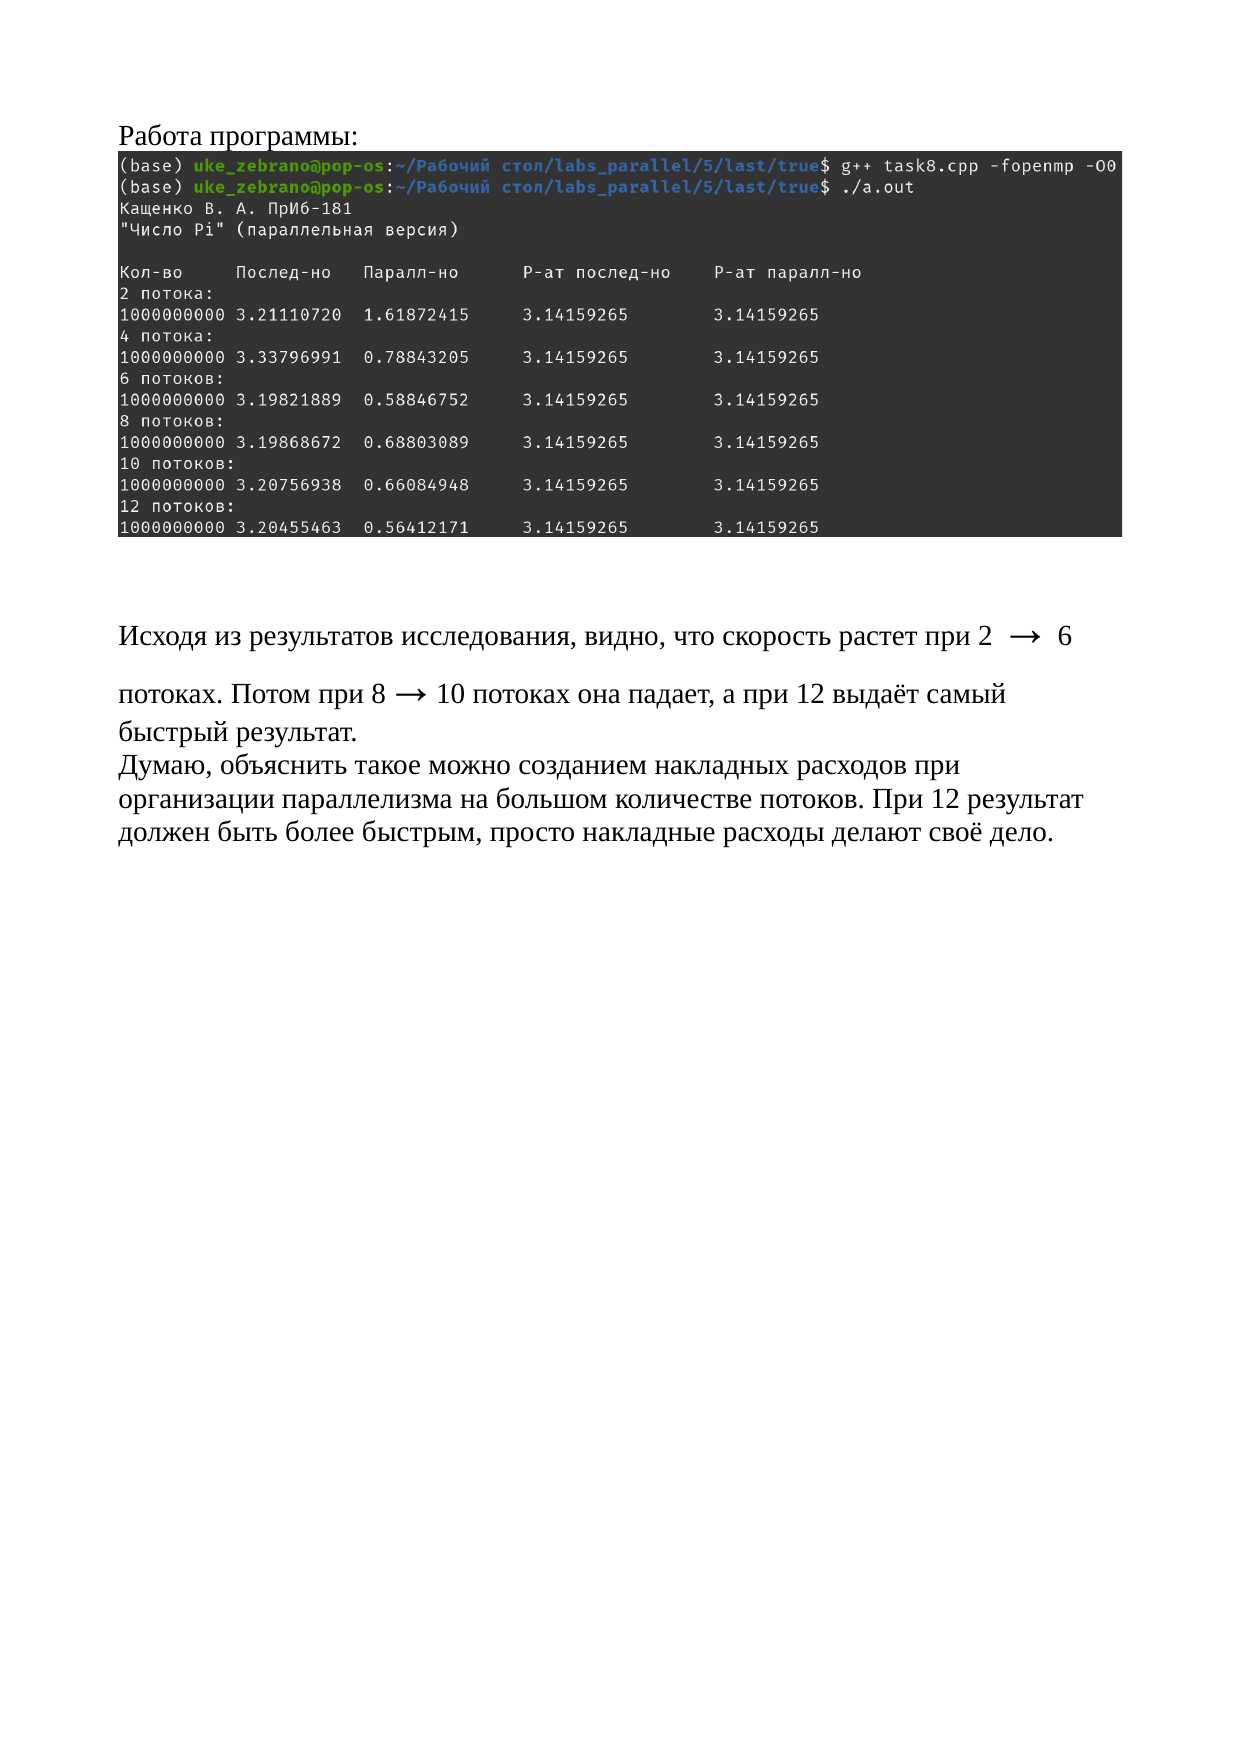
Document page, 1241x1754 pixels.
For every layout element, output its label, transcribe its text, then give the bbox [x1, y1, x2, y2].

text Работа программы: [118, 118, 1122, 151]
text Исходя из результатов исследования, видно, что скорость растет при 2 → 6 потоках. Потом при 8→10 потоках она падает, а при 12 выдаёт самый быстрый результат. [118, 599, 1122, 747]
text Думаю, объяснить такое можно созданием накладных расходов при организации параллелизма на большом количестве потоков. При 12 результат должен быть более быстрым, просто накладные расходы делают своё дело. [118, 747, 1122, 848]
picture [118, 151, 1123, 537]
